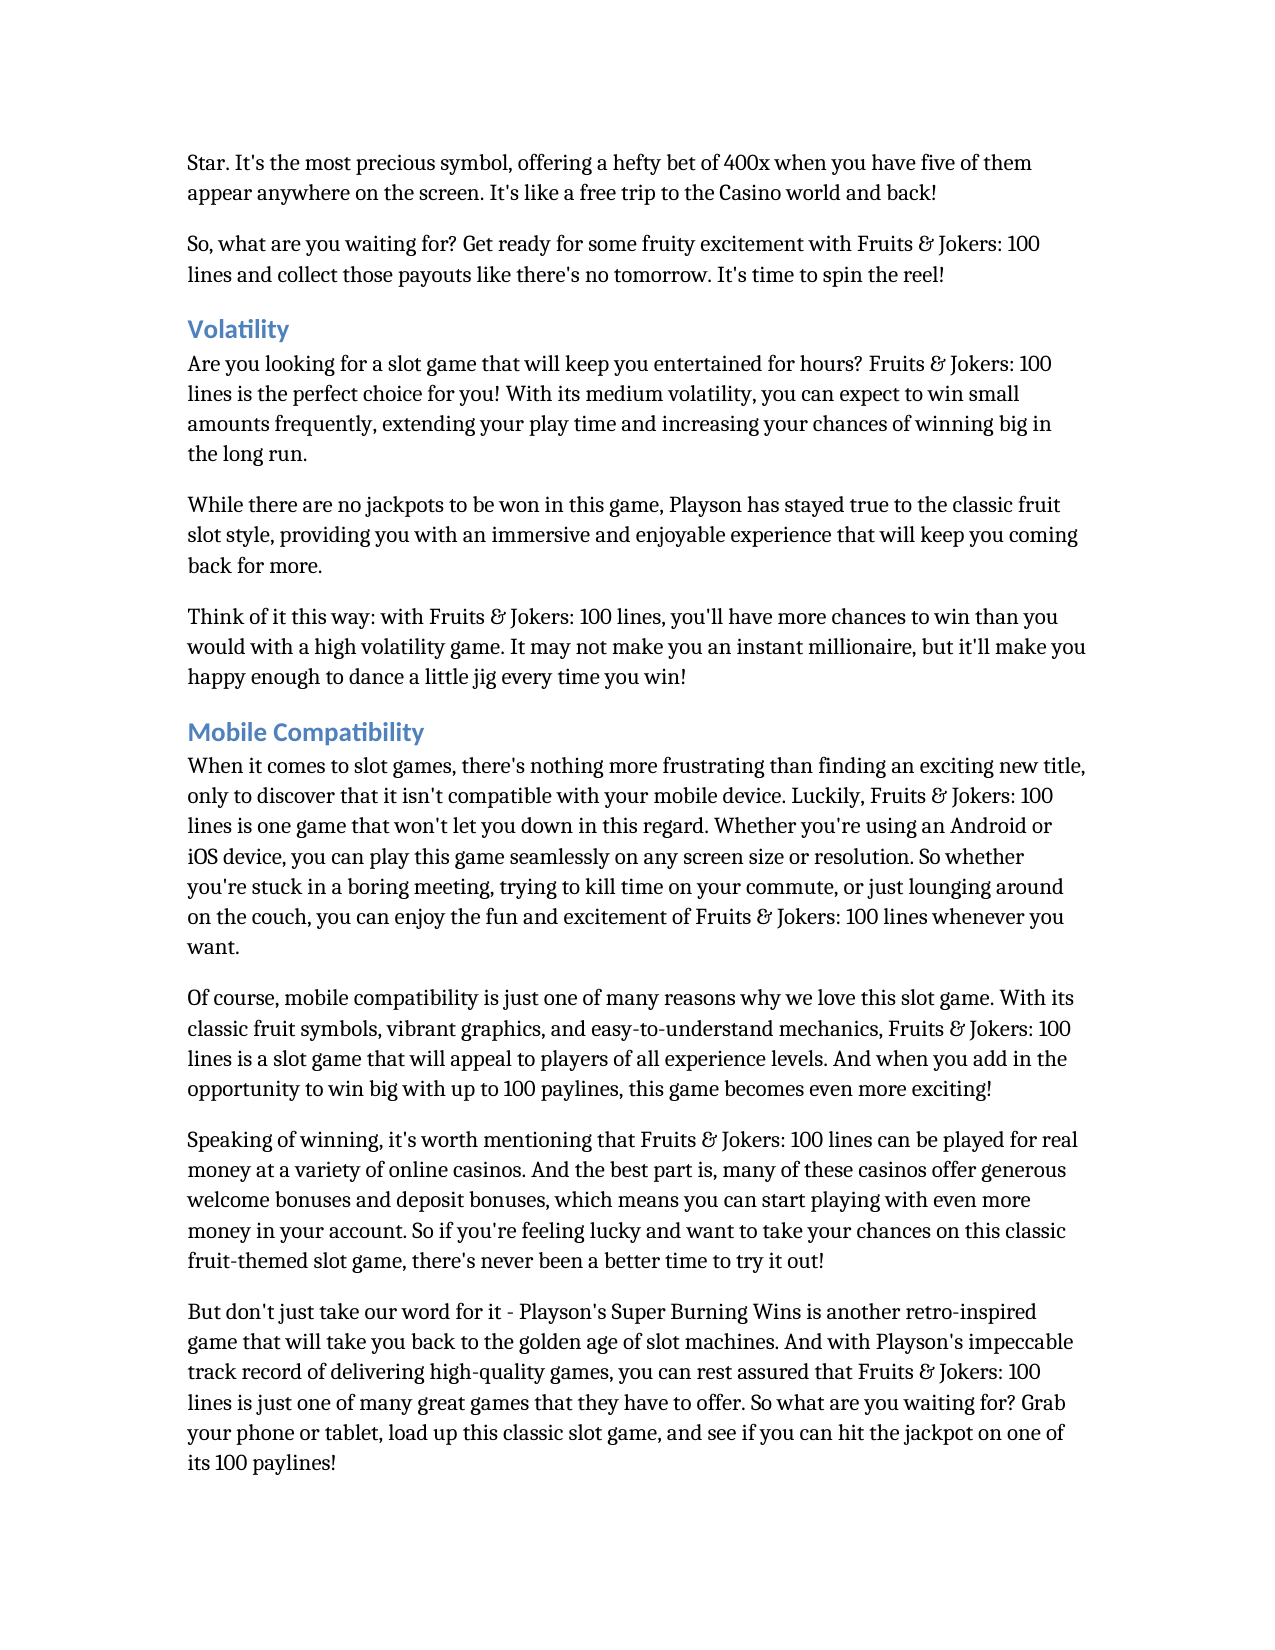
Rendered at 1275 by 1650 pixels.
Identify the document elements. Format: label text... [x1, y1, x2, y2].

text Think of it this way: with Fruits & Jokers: 100 lines, you'll have more chances to win than you would with a high volatility game. It may not make you an instant millionaire, but it'll make you happy enough to dance a little jig every time you win! [187, 603, 1087, 690]
text While there are no jackpots to be won in this game, Playson has stayed true to the classic fruit slot style, providing you with an immersive and enjoyable experience that will keep you coming back for more. [187, 492, 1087, 579]
text But don't just take our word for it - Playson's Super Burning Wins is another retro-inspired game that will take you back to the golden age of slot machines. And with Playson's impeccable track record of delivering high-quality games, you can rest assured that Fruits & Jokers: 100 lines is just one of many great games that they have to offer. So what are you waiting for? Grab your phone or tablet, load up this classic slot game, and see if you can hit the jackpot on one of its 100 paylines! [187, 1299, 1087, 1476]
text So, what are you waiting for? Get ready for some fruity excitement with Fruits & Jokers: 100 lines and collect those payouts like there's no tomorrow. It's time to spin the reel! [187, 231, 1087, 288]
subtitle Volatility [187, 312, 1087, 346]
text Speaking of winning, it's worth mentioning that Fruits & Jokers: 100 lines can be played for real money at a variety of online casinos. And the best part is, many of these casinos offer generous welcome bonuses and deposit bonuses, which means you can start playing with even more money in your account. So if you're feeling lucky and want to take your chances on this classic fruit-themed slot game, there's never been a better time to try it out! [187, 1127, 1087, 1274]
subtitle Mobile Compatibility [187, 715, 1087, 748]
text When it comes to slot games, there's nothing more frustrating than finding an exciting new title, only to discover that it isn't compatible with your mobile device. Luckily, Fruits & Jokers: 100 lines is one game that won't let you down in this regard. Whether you're using an Android or iOS device, you can play this game seamlessly on any screen size or resolution. So whether you're stuck in a boring meeting, trying to kill time on your commute, or just lounging around on the couch, you can enjoy the fun and excitement of Fruits & Jokers: 100 lines whenever you want. [187, 753, 1087, 961]
text Are you looking for a slot game that will keep you entertained for hours? Fruits & Jokers: 100 lines is the perfect choice for you! With its medium volatility, you can expect to win small amounts frequently, extending your play time and increasing your chances of winning big in the long run. [187, 350, 1087, 467]
text Of course, mobile compatibility is just one of many reasons why we love this slot game. With its classic fruit symbols, vibrant graphics, and easy-to-understand mechanics, Fruits & Jokers: 100 lines is a slot game that will appeal to players of all experience levels. And when you add in the opportunity to win big with up to 100 paylines, this game becomes even more exciting! [187, 985, 1087, 1102]
